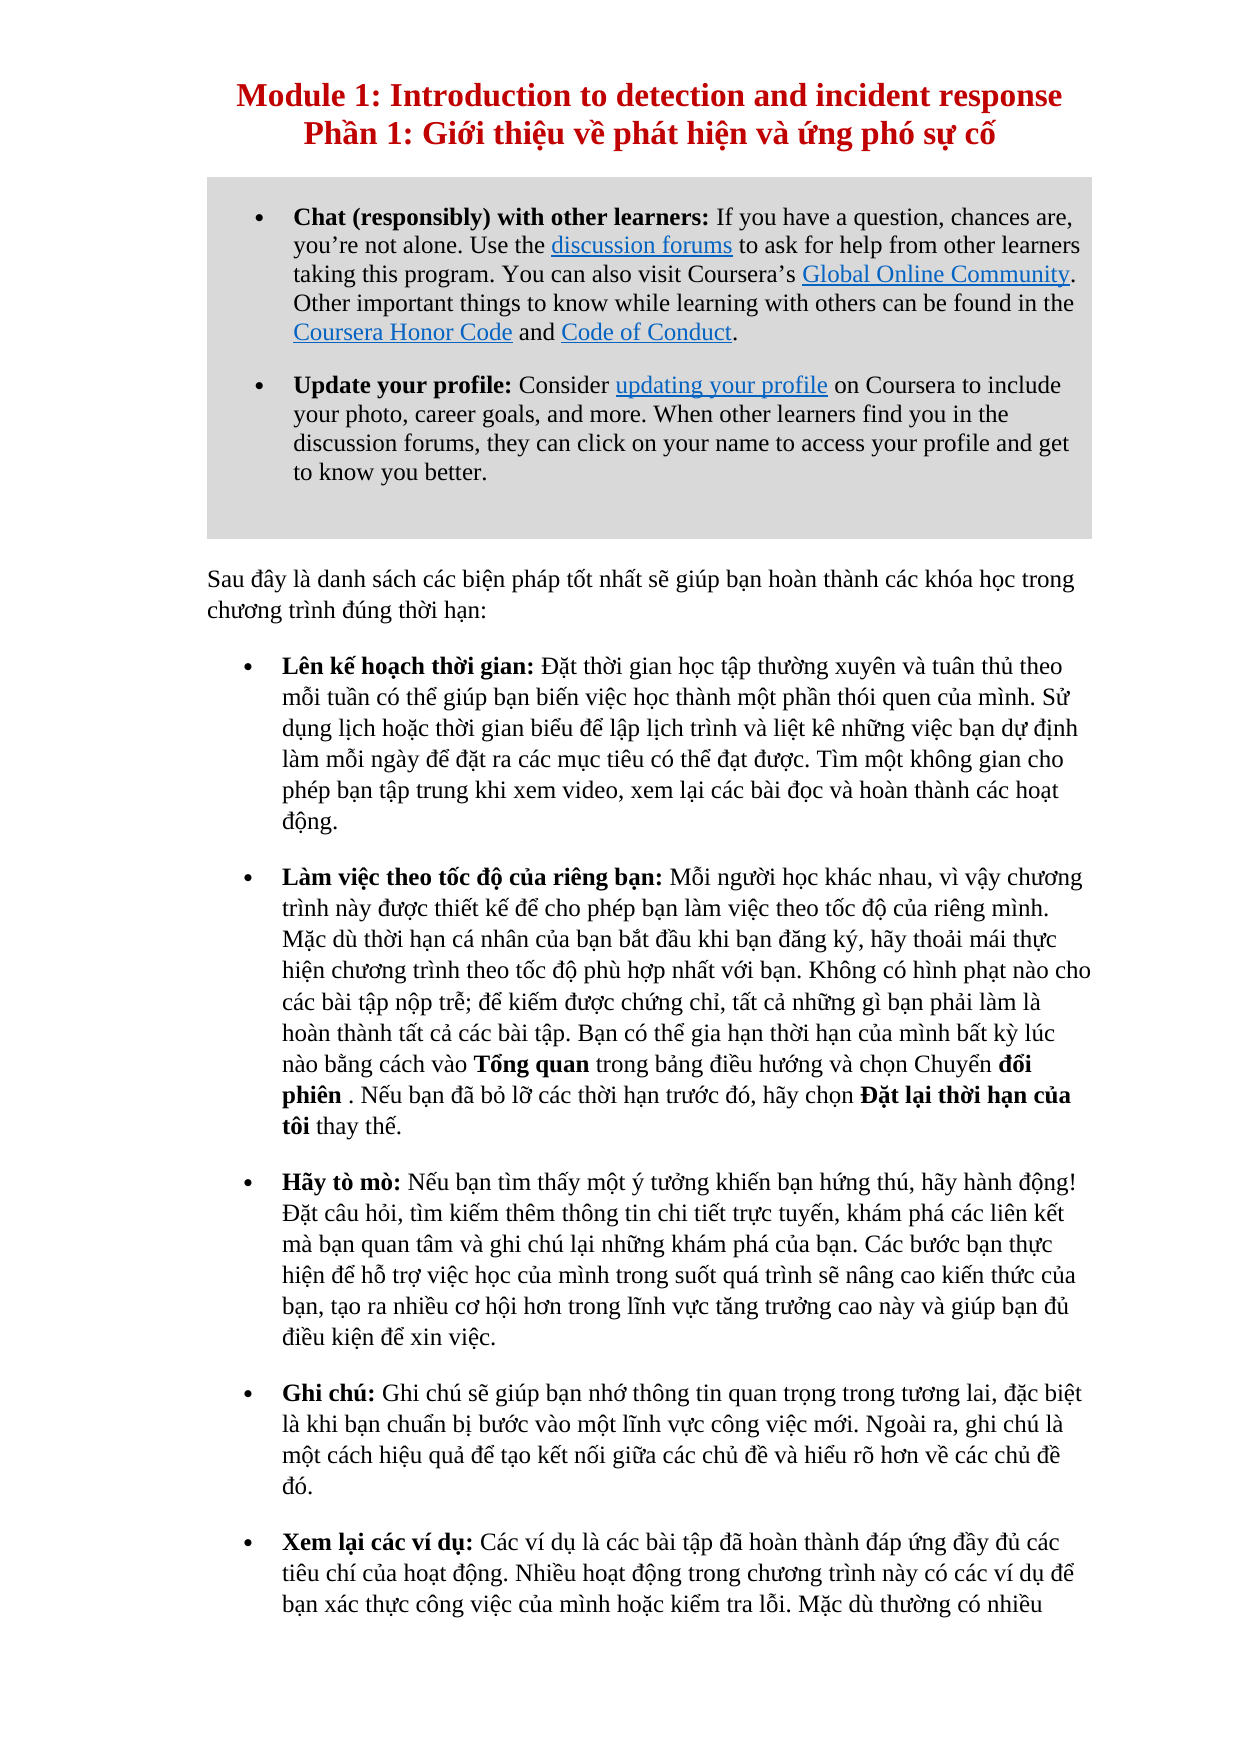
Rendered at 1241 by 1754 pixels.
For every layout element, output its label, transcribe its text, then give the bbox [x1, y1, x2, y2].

list Làm việc theo tốc độ của riêng bạn: Mỗi người học khác nhau, vì vậy chương trình này được thiết kế để cho phép bạn làm việc theo tốc độ của riêng mình. Mặc dù thời hạn cá nhân của bạn bắt đầu khi bạn đăng ký, hãy thoải mái thực hiện chương trình theo tốc độ phù hợp nhất với bạn. Không có hình phạt nào cho các bài tập nộp trễ; để kiếm được chứng chỉ, tất cả những gì bạn phải làm là hoàn thành tất cả các bài tập. Bạn có thể gia hạn thời hạn của mình bất kỳ lúc nào bằng cách vào Tổng quan trong bảng điều hướng và chọn Chuyển đổi phiên . Nếu bạn đã bỏ lỡ các thời hạn trước đó, hãy chọn Đặt lại thời hạn của tôi thay thế. [244, 862, 1092, 1139]
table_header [207, 177, 1092, 539]
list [244, 1527, 1092, 1618]
list Hãy tò mò: Nếu bạn tìm thấy một ý tưởng khiến bạn hứng thú, hãy hành động! Đặt câu hỏi, tìm kiếm thêm thông tin chi tiết trực tuyến, khám phá các liên kết mà bạn quan tâm và ghi chú lại những khám phá của bạn. Các bước bạn thực hiện để hỗ trợ việc học của mình trong suốt quá trình sẽ nâng cao kiến ​​thức của bạn, tạo ra nhiều cơ hội hơn trong lĩnh vực tăng trưởng cao này và giúp bạn đủ điều kiện để xin việc. [244, 1167, 1092, 1351]
text Sau đây là danh sách các biện pháp tốt nhất sẽ giúp bạn hoàn thành các khóa học trong chương trình đúng thời hạn: [207, 564, 1092, 624]
list Ghi chú: Ghi chú sẽ giúp bạn nhớ thông tin quan trọng trong tương lai, đặc biệt là khi bạn chuẩn bị bước vào một lĩnh vực công việc mới. Ngoài ra, ghi chú là một cách hiệu quả để tạo kết nối giữa các chủ đề và hiểu rõ hơn về các chủ đề đó. [244, 1378, 1092, 1500]
list Lên kế hoạch thời gian: Đặt thời gian học tập thường xuyên và tuân thủ theo mỗi tuần có thể giúp bạn biến việc học thành một phần thói quen của mình. Sử dụng lịch hoặc thời gian biểu để lập lịch trình và liệt kê những việc bạn dự định làm mỗi ngày để đặt ra các mục tiêu có thể đạt được. Tìm một không gian cho phép bạn tập trung khi xem video, xem lại các bài đọc và hoàn thành các hoạt động. [244, 651, 1092, 835]
